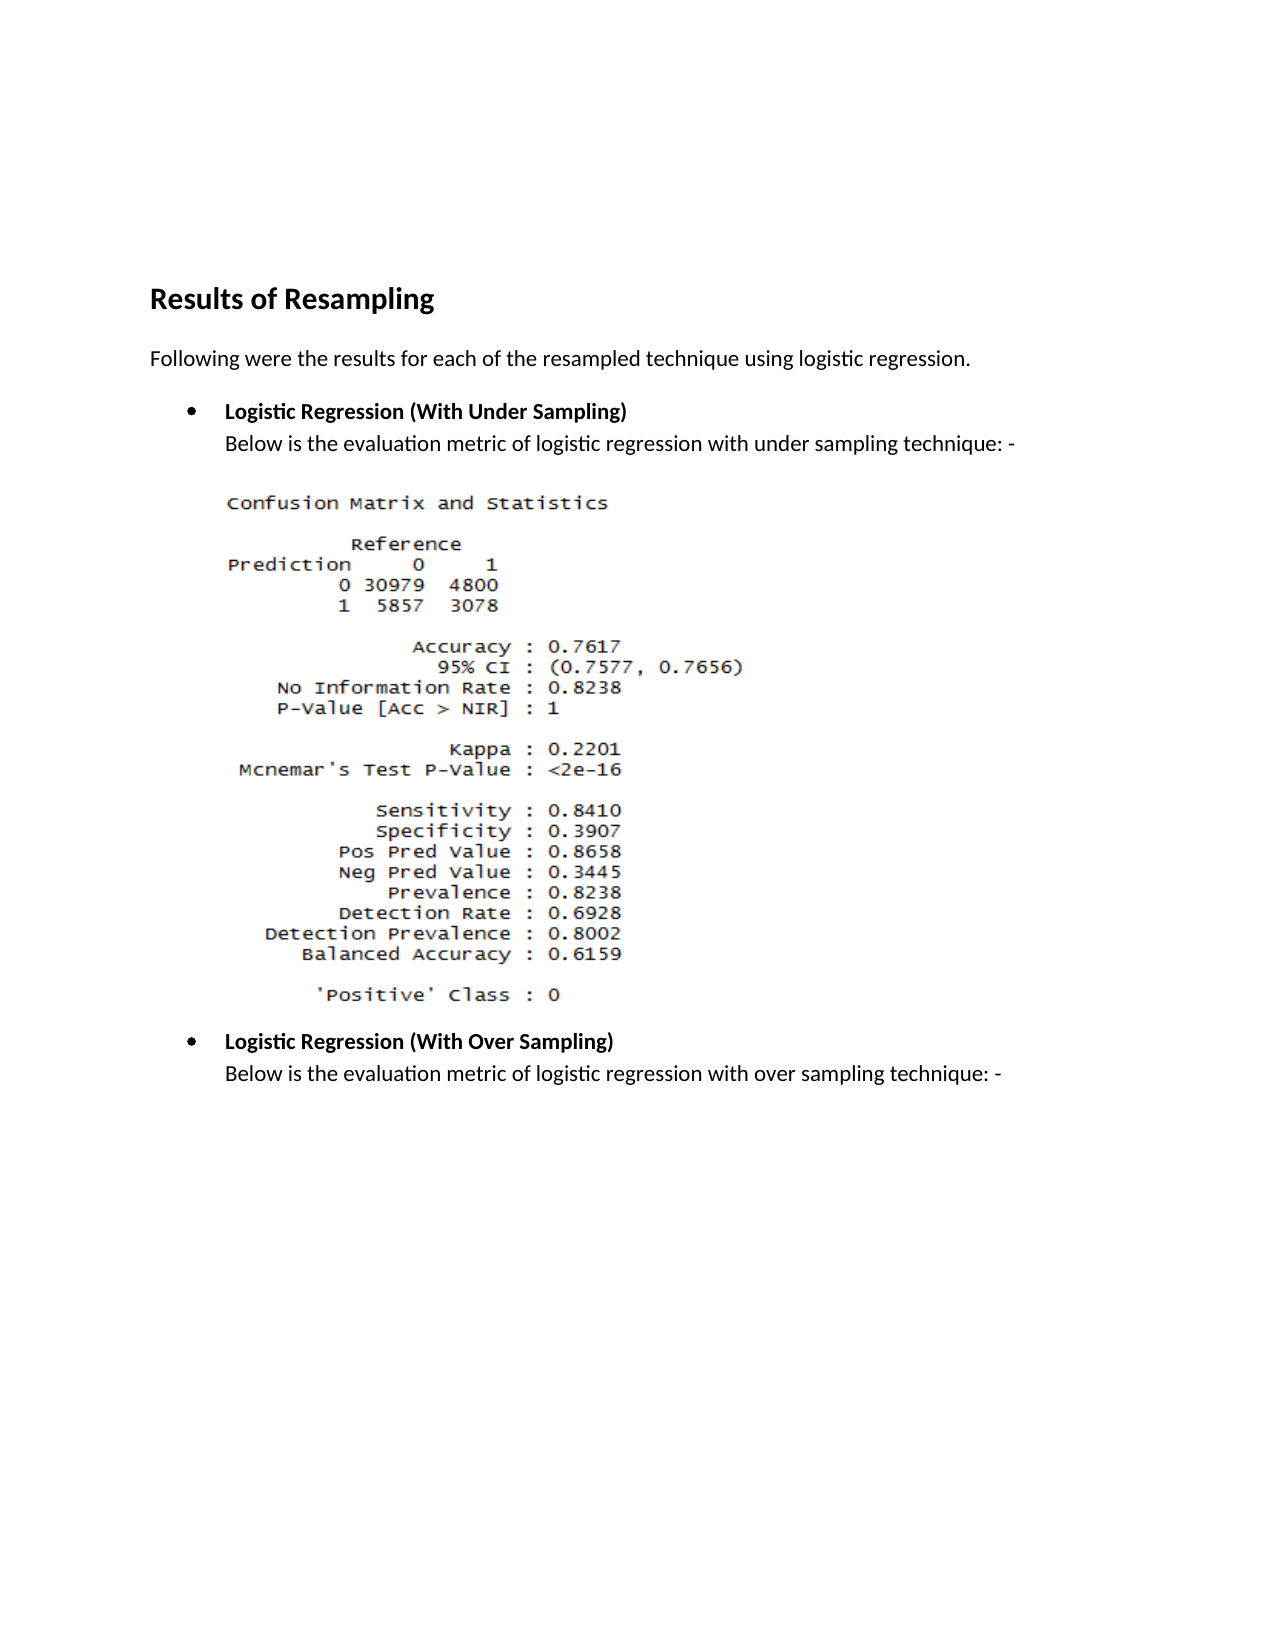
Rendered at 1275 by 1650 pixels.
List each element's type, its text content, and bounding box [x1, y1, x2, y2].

text Following were the results for each of the resampled technique using logistic regression. [150, 344, 1125, 372]
text Results of Resampling [150, 279, 1125, 317]
picture [225, 493, 779, 1023]
list Below is the evaluation metric of logistic regression with over sampling technique: - [225, 1059, 1125, 1087]
list Below is the evaluation metric of logistic regression with under sampling technique: - [225, 429, 1125, 457]
list Logistic Regression (With Over Sampling) [187, 1027, 1125, 1055]
list Logistic Regression (With Under Sampling) [187, 397, 1125, 425]
